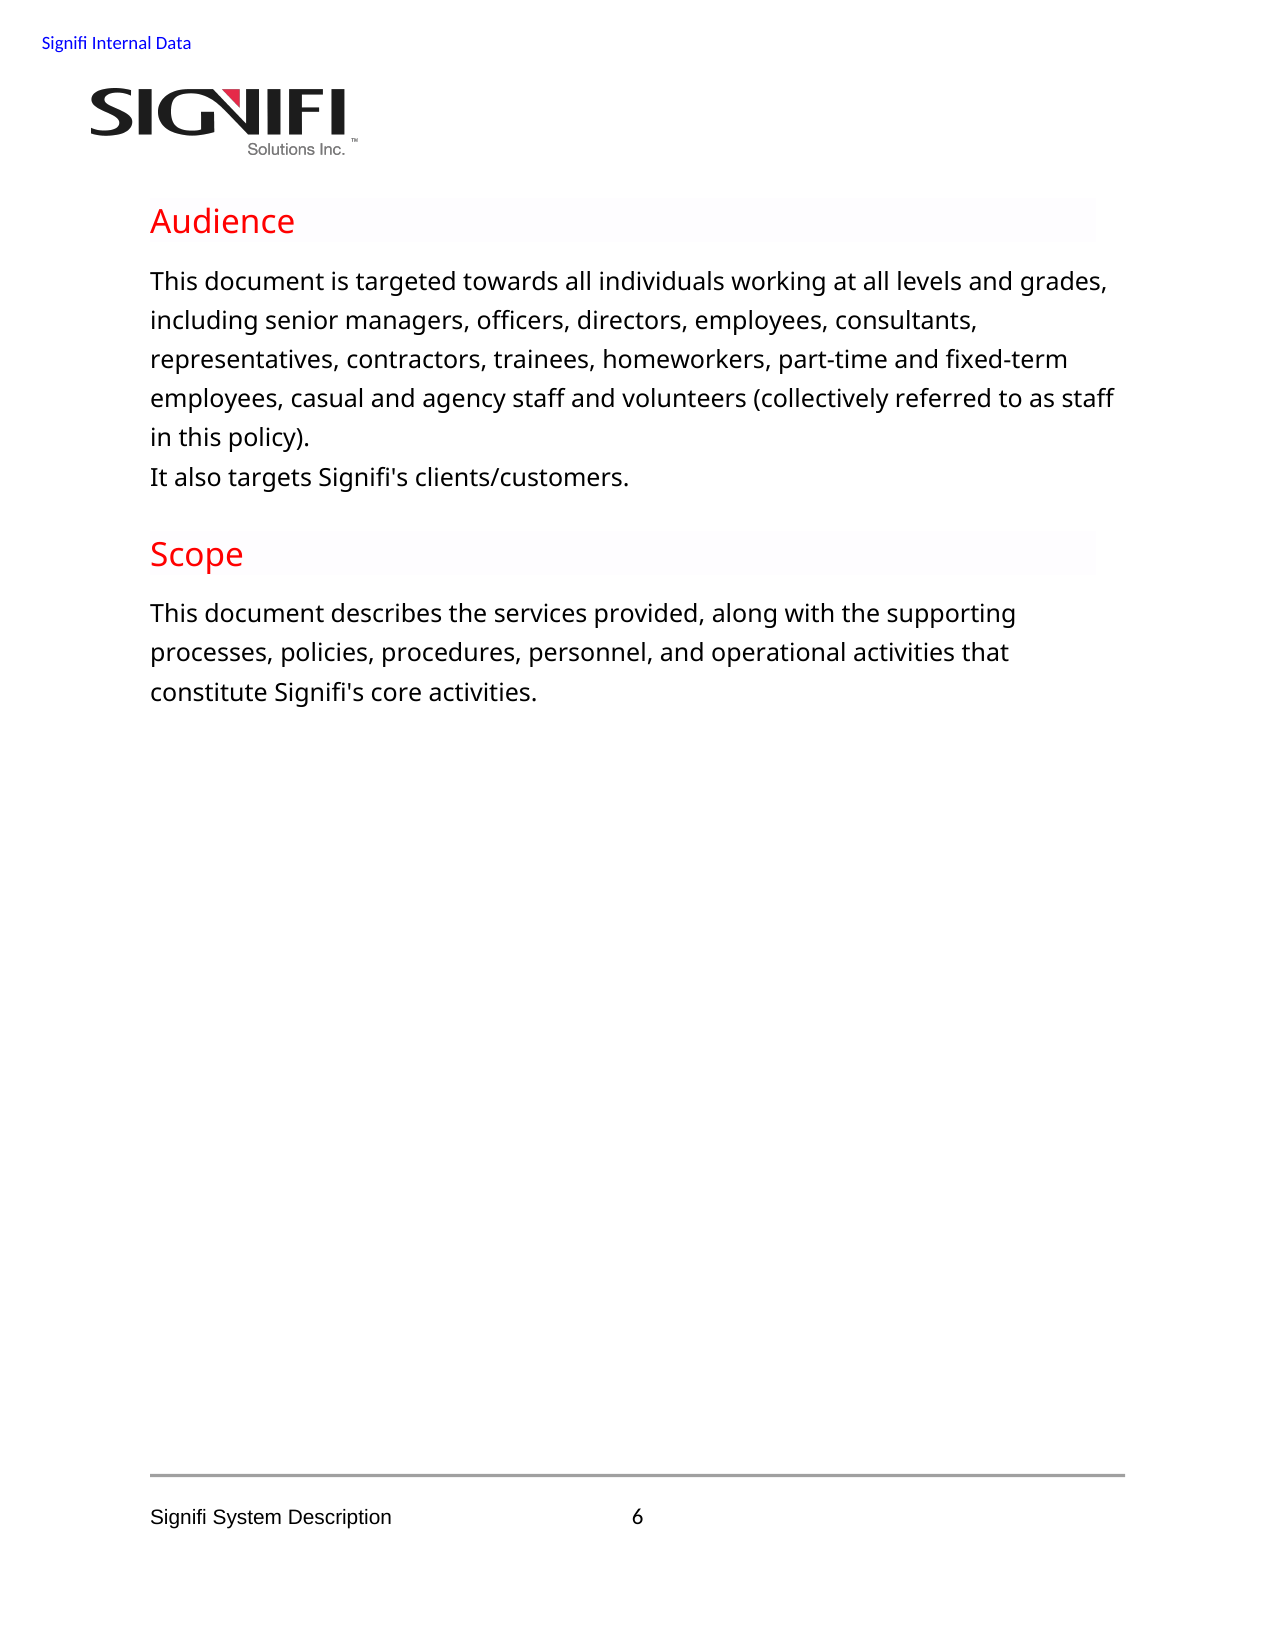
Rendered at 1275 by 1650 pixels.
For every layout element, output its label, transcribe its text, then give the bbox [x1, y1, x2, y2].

subtitle Audience [150, 198, 1096, 242]
picture [91, 88, 358, 155]
text This document is targeted towards all individuals working at all levels and grades, including senior managers, officers, directors, employees, consultants, representatives, contractors, trainees, homeworkers, part-time and fixed-term employees, casual and agency staff and volunteers (collectively referred to as staff in this policy). [150, 263, 1125, 454]
subtitle Scope [150, 531, 1096, 575]
text It also targets Signifi's clients/customers. [150, 459, 1125, 493]
text This document describes the services provided, along with the supporting processes, policies, procedures, personnel, and operational activities that constitute Signifi's core activities. [150, 596, 1125, 708]
